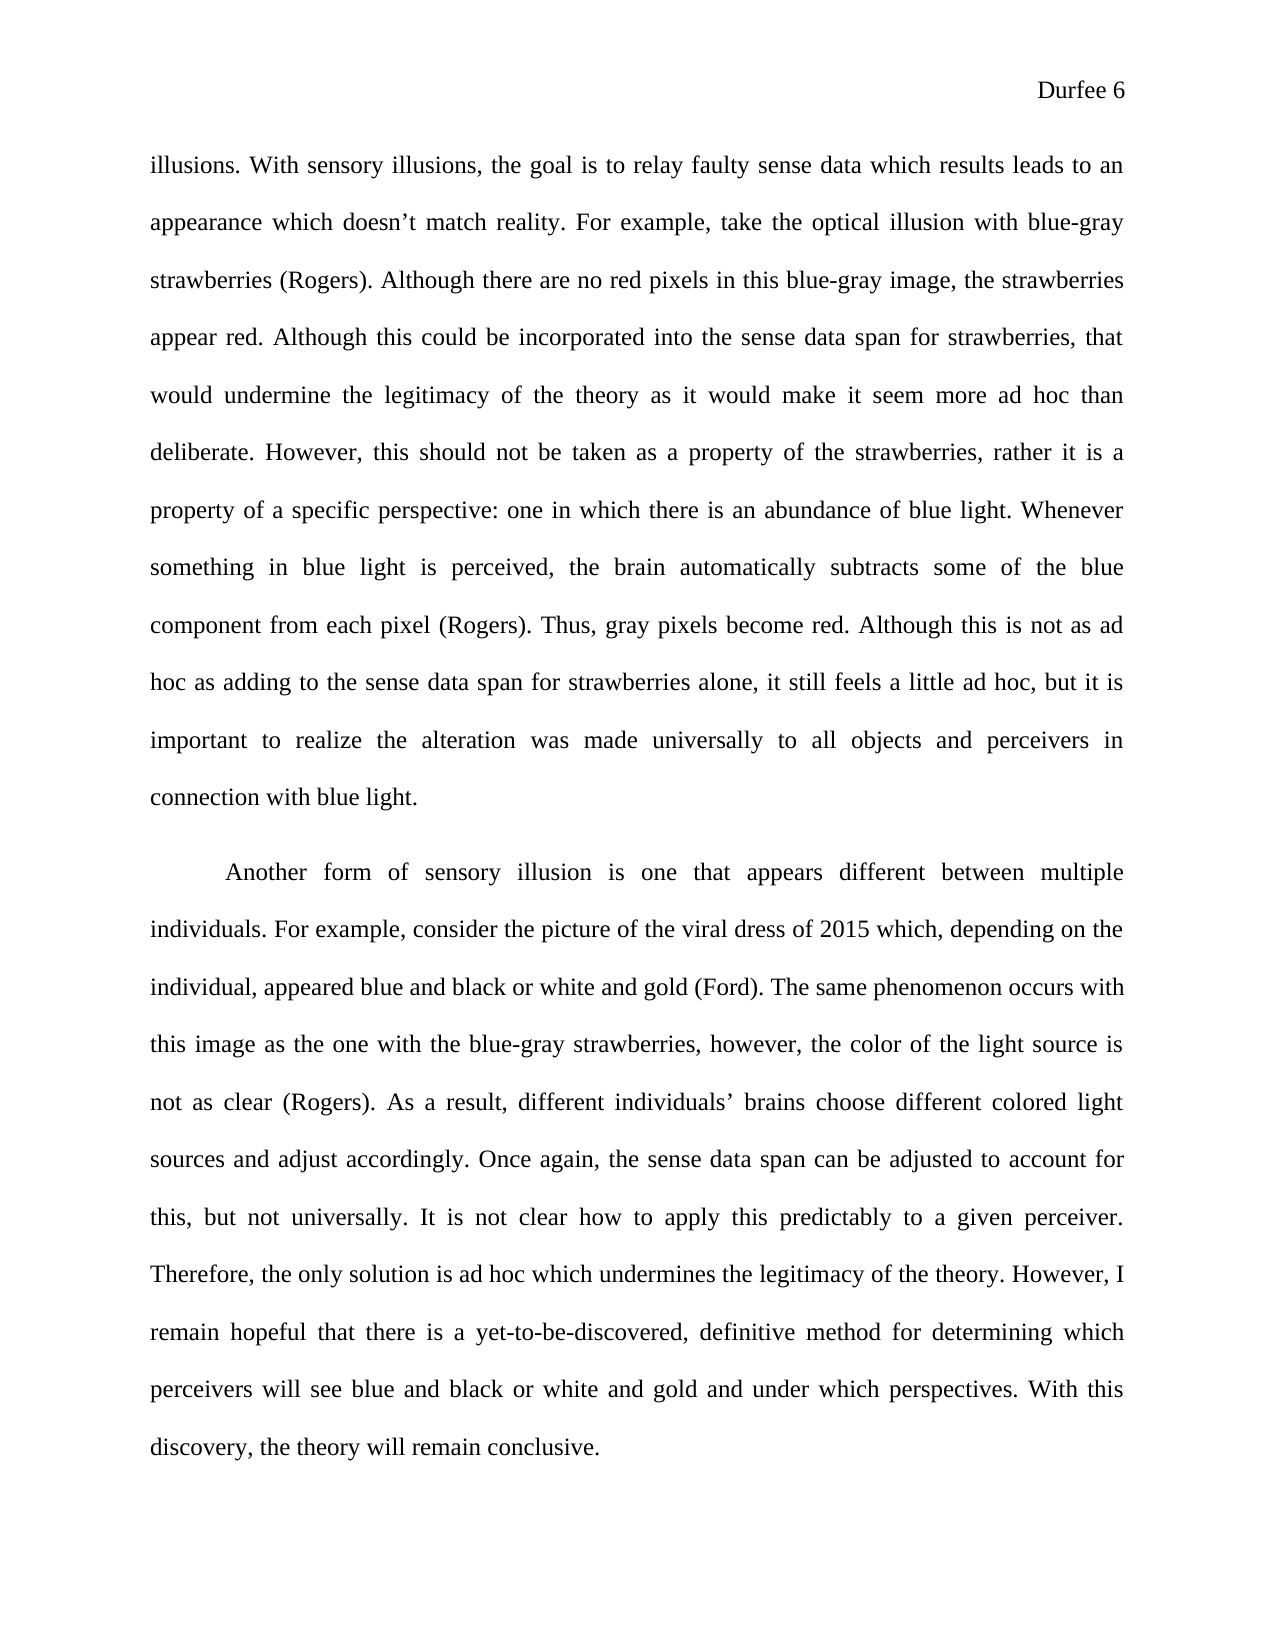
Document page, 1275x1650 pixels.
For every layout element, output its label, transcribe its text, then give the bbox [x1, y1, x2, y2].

text Another form of sensory illusion is one that appears different between multiple individuals. For example, consider the picture of the viral dress of 2015 which, depending on the individual, appeared blue and black or white and gold (Ford). The same phenomenon occurs with this image as the one with the blue-gray strawberries, however, the color of the light source is not as clear (Rogers). As a result, different individuals’ brains choose different colored light sources and adjust accordingly. Once again, the sense data span can be adjusted to account for this, but not universally. It is not clear how to apply this predictably to a given perceiver. Therefore, the only solution is ad hoc which undermines the legitimacy of the theory. However, I remain hopeful that there is a yet-to-be-discovered, definitive method for determining which perceivers will see blue and black or white and gold and under which perspectives. With this discovery, the theory will remain conclusive. [150, 857, 1125, 1460]
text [150, 150, 1125, 811]
